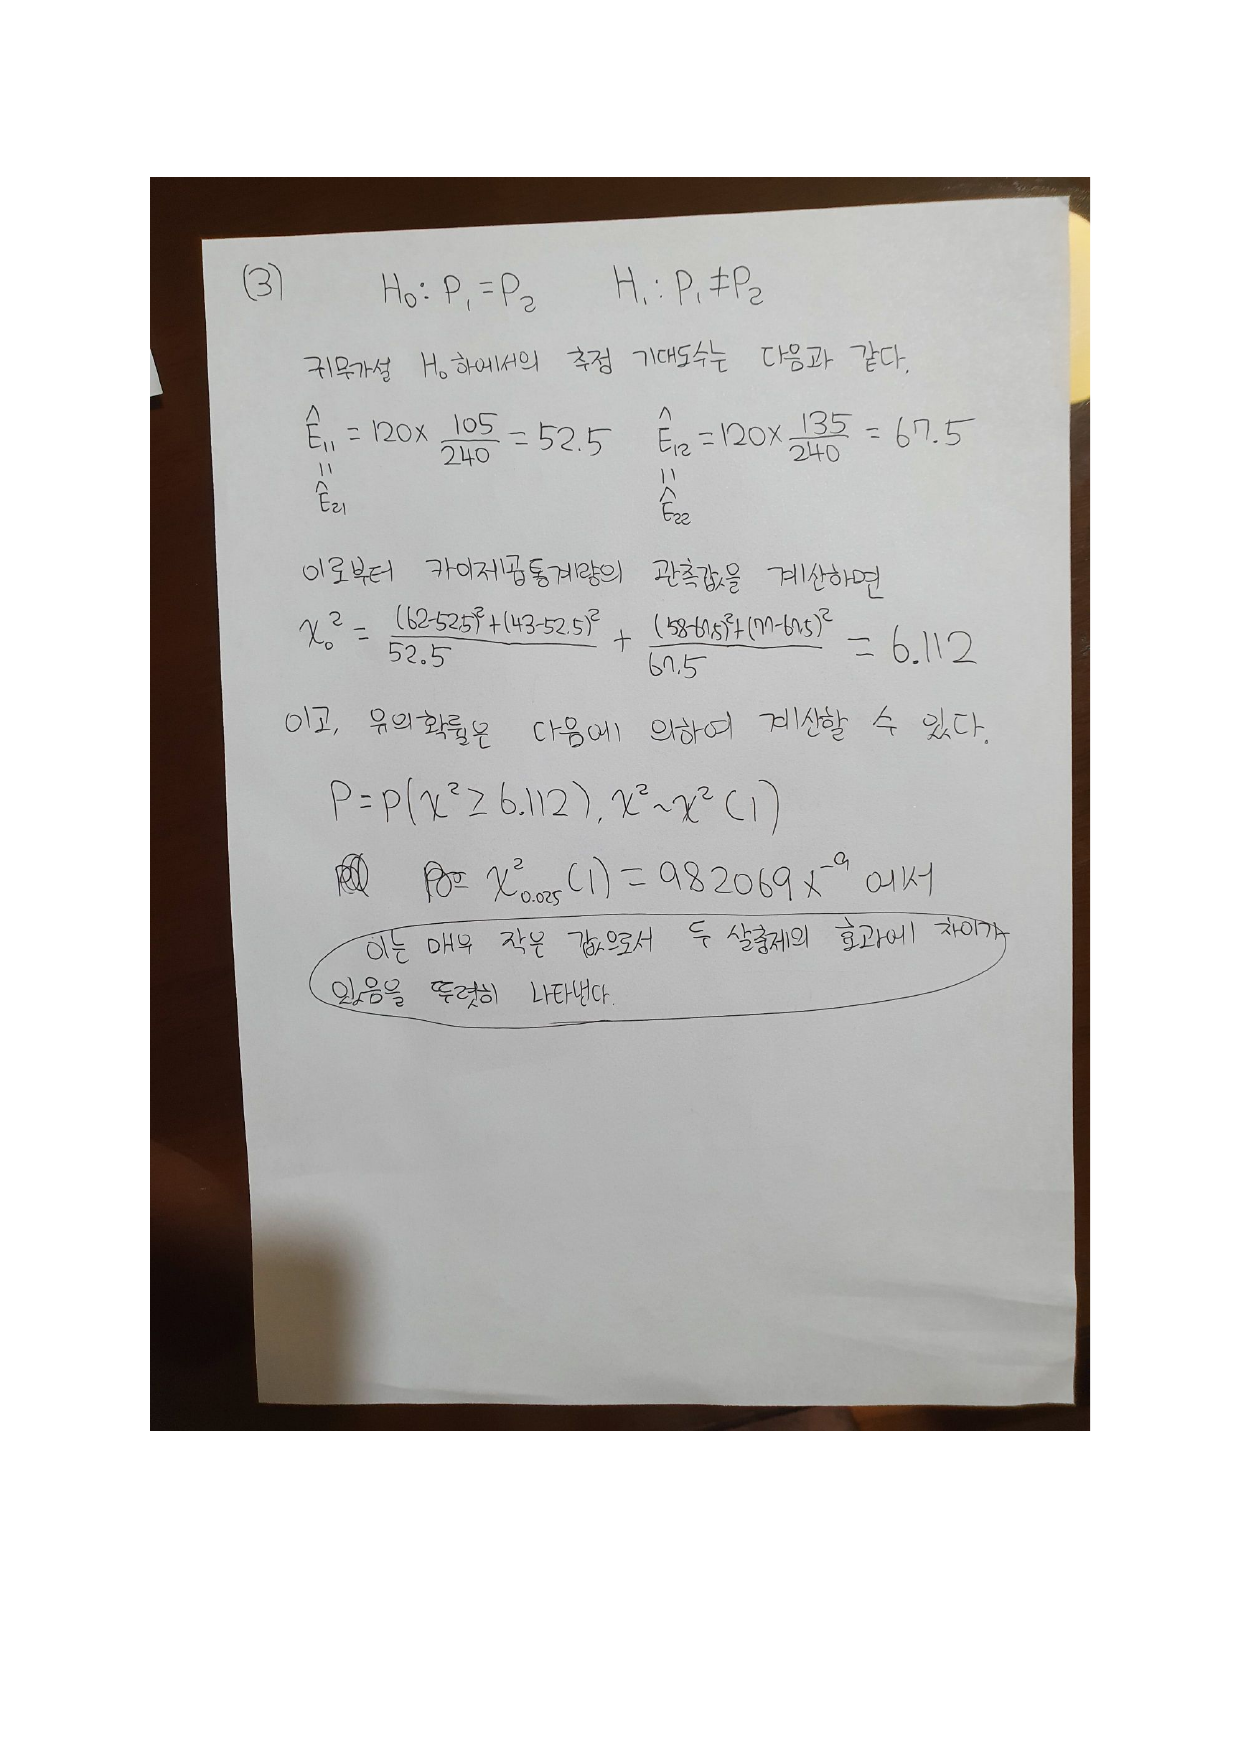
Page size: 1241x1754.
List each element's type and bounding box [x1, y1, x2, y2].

picture [150, 177, 1091, 1431]
